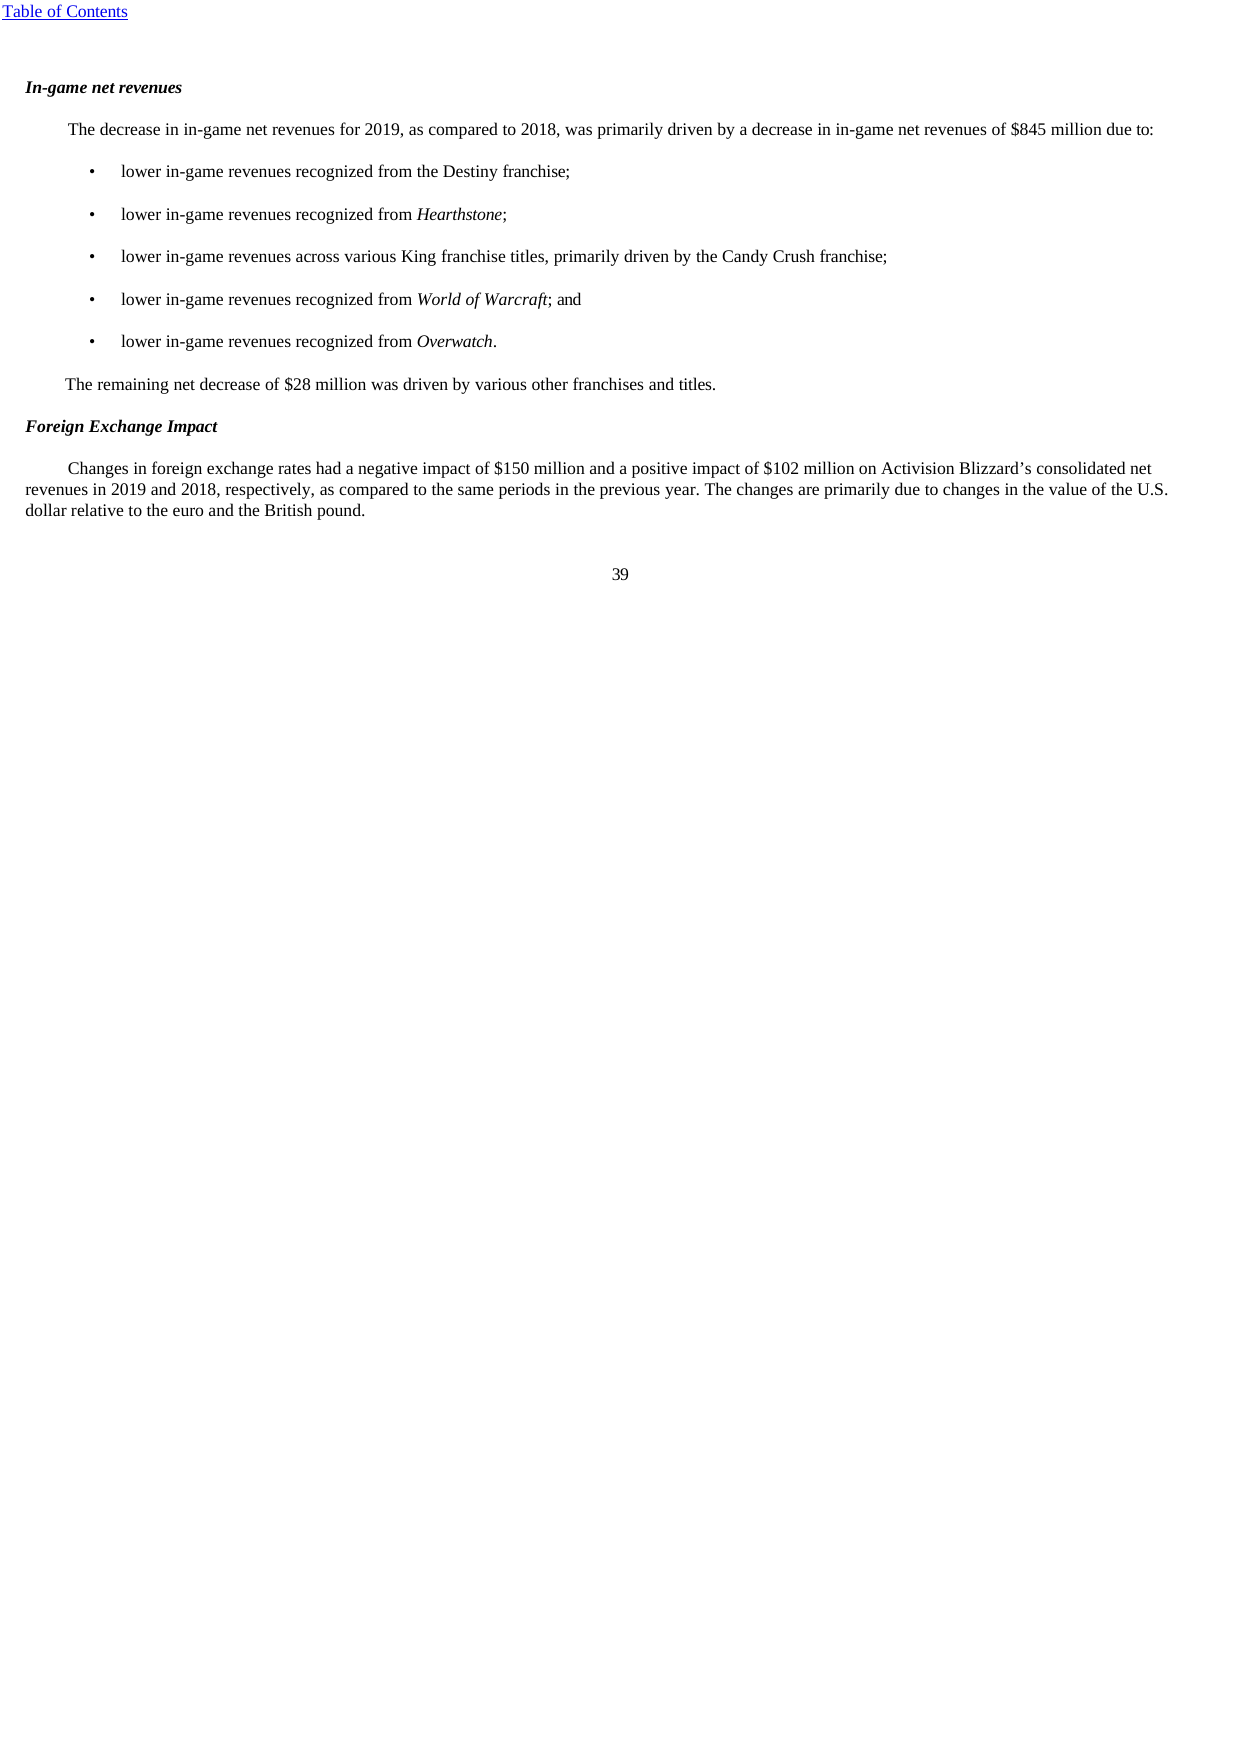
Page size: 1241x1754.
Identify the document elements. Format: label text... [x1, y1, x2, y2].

list lower in-game revenues recognized from Overwatch. [89, 331, 1230, 351]
list lower in-game revenues recognized from the Destiny franchise; [89, 161, 1230, 182]
list lower in-game revenues across various King franchise titles, primarily driven by the Candy Crush franchise; [89, 246, 1230, 266]
subtitle Foreign Exchange Impact [25, 416, 1230, 436]
list lower in-game revenues recognized from World of Warcraft; and [89, 288, 1230, 309]
text Changes in foreign exchange rates had a negative impact of $150 million and a positive impact of $102 million on Activision Blizzard’s consolidated net revenues in 2019 and 2018, respectively, as compared to the same periods in the previous year. The changes are primarily due to changes in the value of the U.S. dollar relative to the euro and the British pound. [25, 458, 1214, 520]
subtitle In-game net revenues [25, 77, 1230, 97]
list lower in-game revenues recognized from Hearthstone; [89, 204, 1230, 224]
text 39 [11, 563, 1230, 584]
text The remaining net decrease of $28 million was driven by various other franchises and titles. [65, 373, 1230, 394]
text The decrease in in-game net revenues for 2019, as compared to 2018, was primarily driven by a decrease in in-game net revenues of $845 million due to: [68, 119, 1230, 139]
